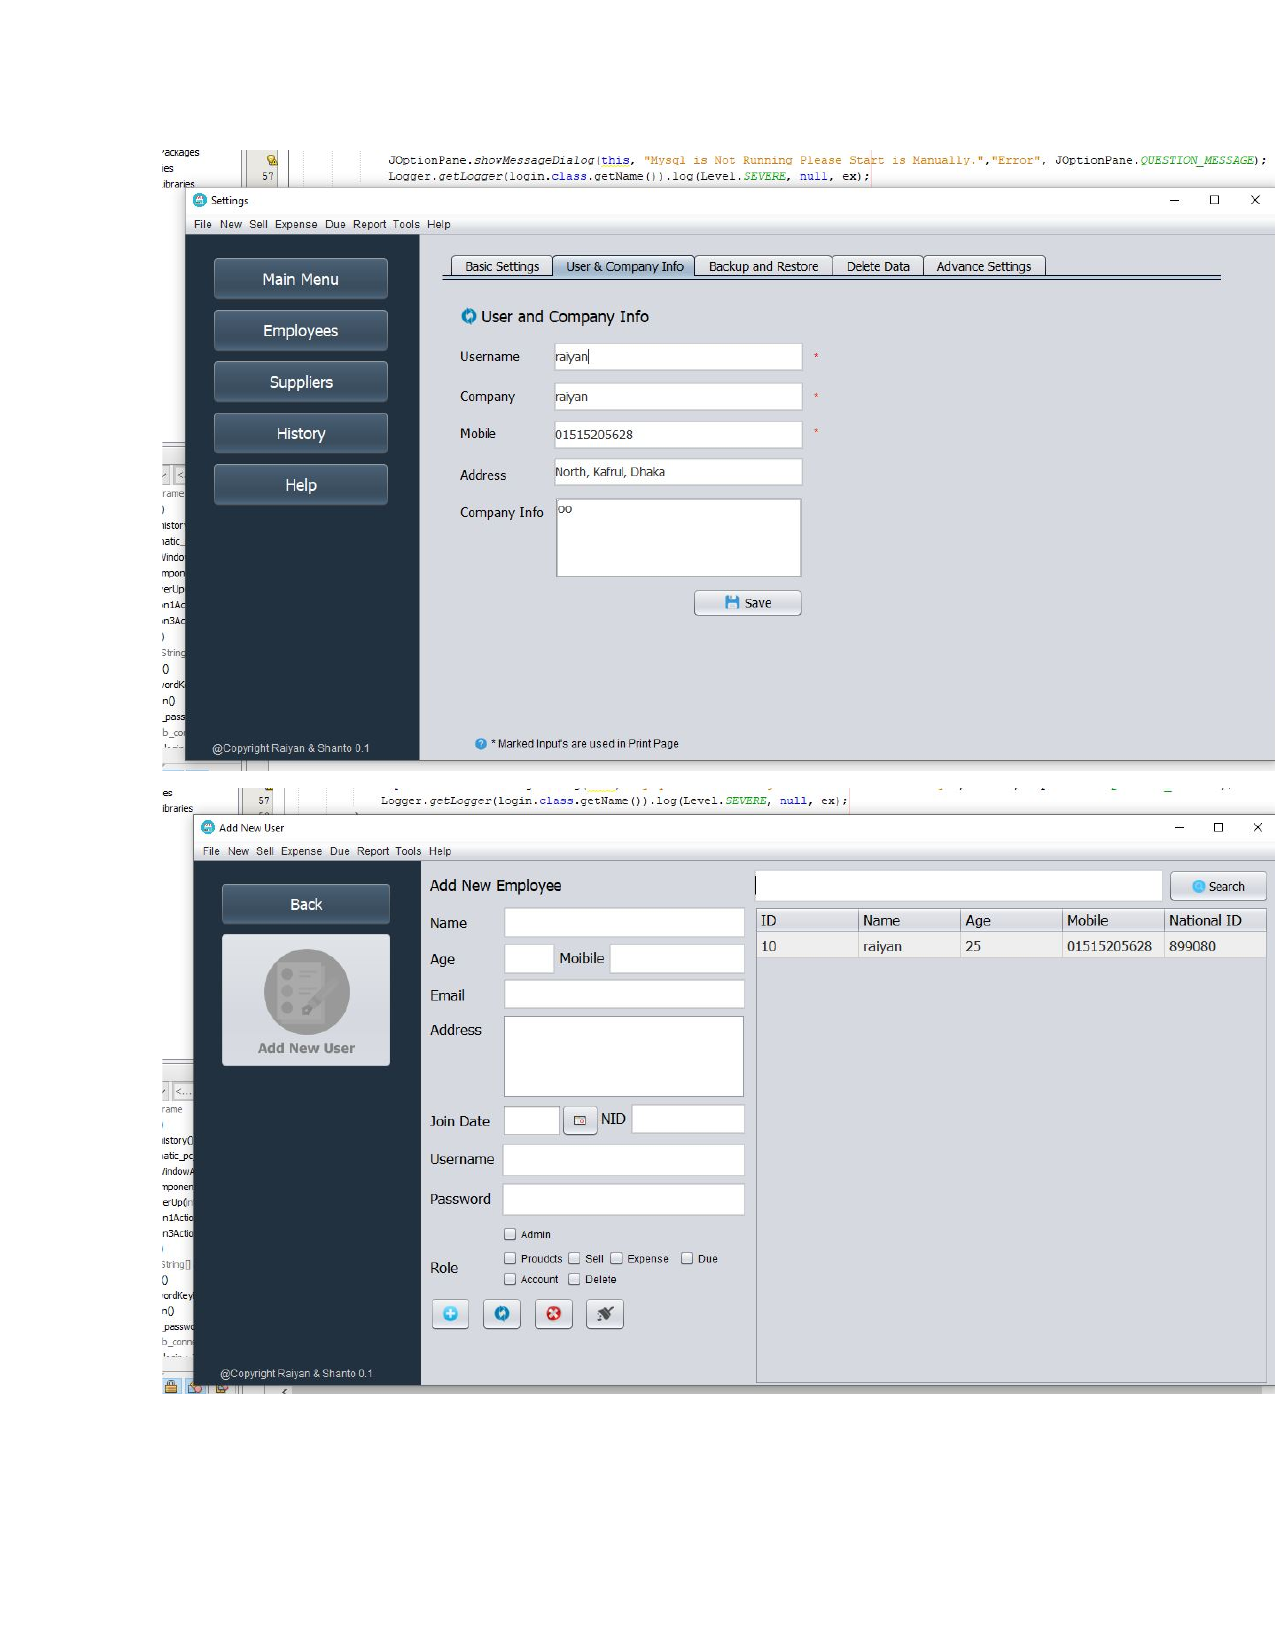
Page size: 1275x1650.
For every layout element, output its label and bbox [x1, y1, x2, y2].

picture [162, 150, 1275, 771]
picture [162, 788, 1275, 1394]
